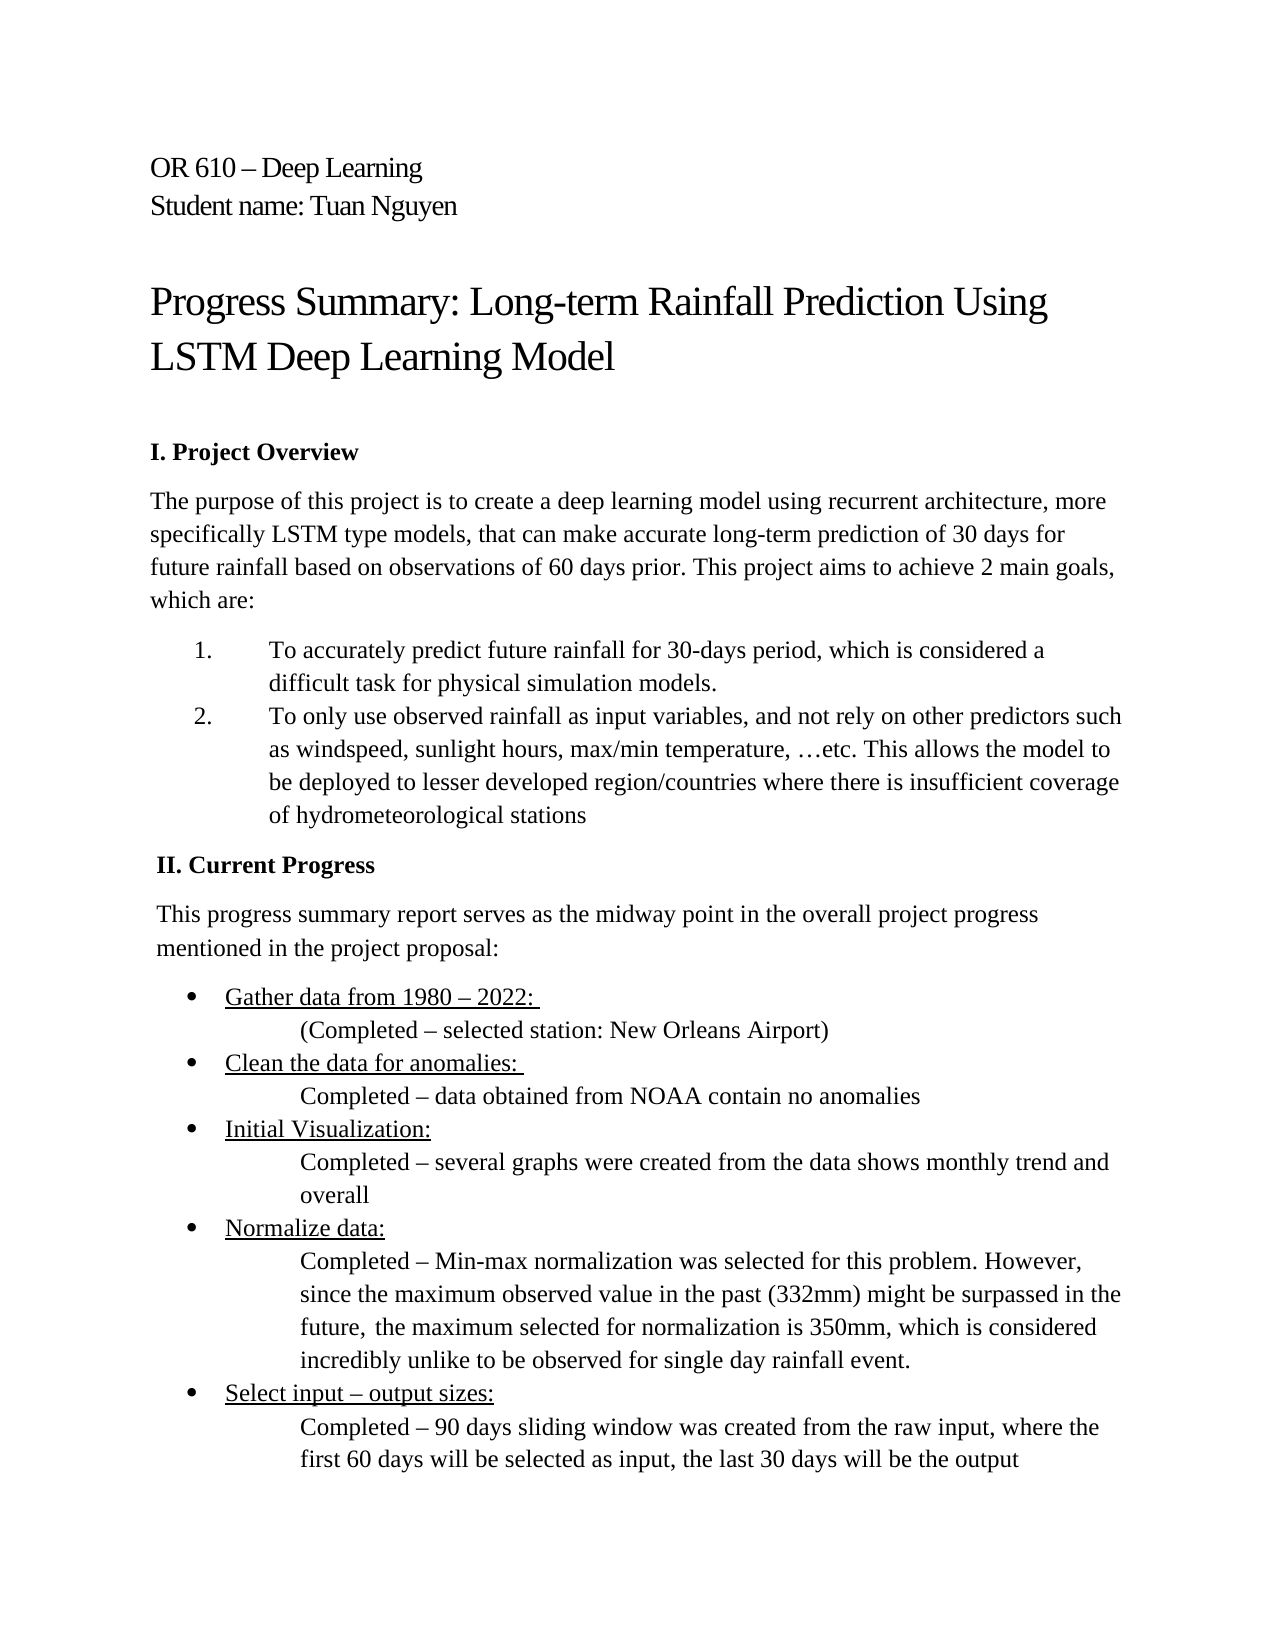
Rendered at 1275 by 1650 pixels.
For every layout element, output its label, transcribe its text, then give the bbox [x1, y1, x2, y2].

list (Completed – selected station: New Orleans Airport) [225, 1015, 1125, 1044]
title Progress Summary: Long-term Rainfall Prediction Using LSTM Deep Learning Model [150, 277, 1125, 380]
title Student name: Tuan Nguyen [150, 188, 1125, 222]
list Completed – data obtained from NOAA contain no anomalies [225, 1081, 1125, 1110]
list Select input – output sizes: [187, 1378, 1125, 1407]
list Completed – several graphs were created from the data shows monthly trend and overall [225, 1147, 1125, 1209]
text The purpose of this project is to create a deep learning model using recurrent architecture, more specifically LSTM type models, that can make accurate long-term prediction of 30 days for future rainfall based on observations of 60 days prior. This project aims to achieve 2 main goals, which are: [150, 486, 1125, 614]
text II. Current Progress [156, 850, 1125, 879]
list Clean the data for anomalies: [187, 1048, 1125, 1077]
list Gather data from 1980 – 2022: [187, 982, 1125, 1011]
text This progress summary report serves as the midway point in the overall project progress mentioned in the project proposal: [156, 899, 1125, 961]
list Normalize data: [187, 1213, 1125, 1242]
list To only use observed rainfall as input variables, and not rely on other predictors such as windspeed, sunlight hours, max/min temperature, …etc. This allows the model to be deployed to lesser developed region/countries where there is insufficient coverage of hydrometeorological stations [194, 701, 1125, 829]
list To accurately predict future rainfall for 30-days period, which is considered a difficult task for physical simulation models. [194, 635, 1125, 697]
text I. Project Overview [150, 437, 1125, 465]
list Completed – 90 days sliding window was created from the raw input, where the first 60 days will be selected as input, the last 30 days will be the output [225, 1412, 1125, 1473]
list Initial Visualization: [187, 1114, 1125, 1143]
title OR 610 – Deep Learning [150, 150, 1125, 183]
list Completed – Min-max normalization was selected for this problem. However, since the maximum observed value in the past (332mm) might be surpassed in the future, the maximum selected for normalization is 350mm, which is considered incredibly unlike to be observed for single day rainfall event. [225, 1246, 1125, 1374]
